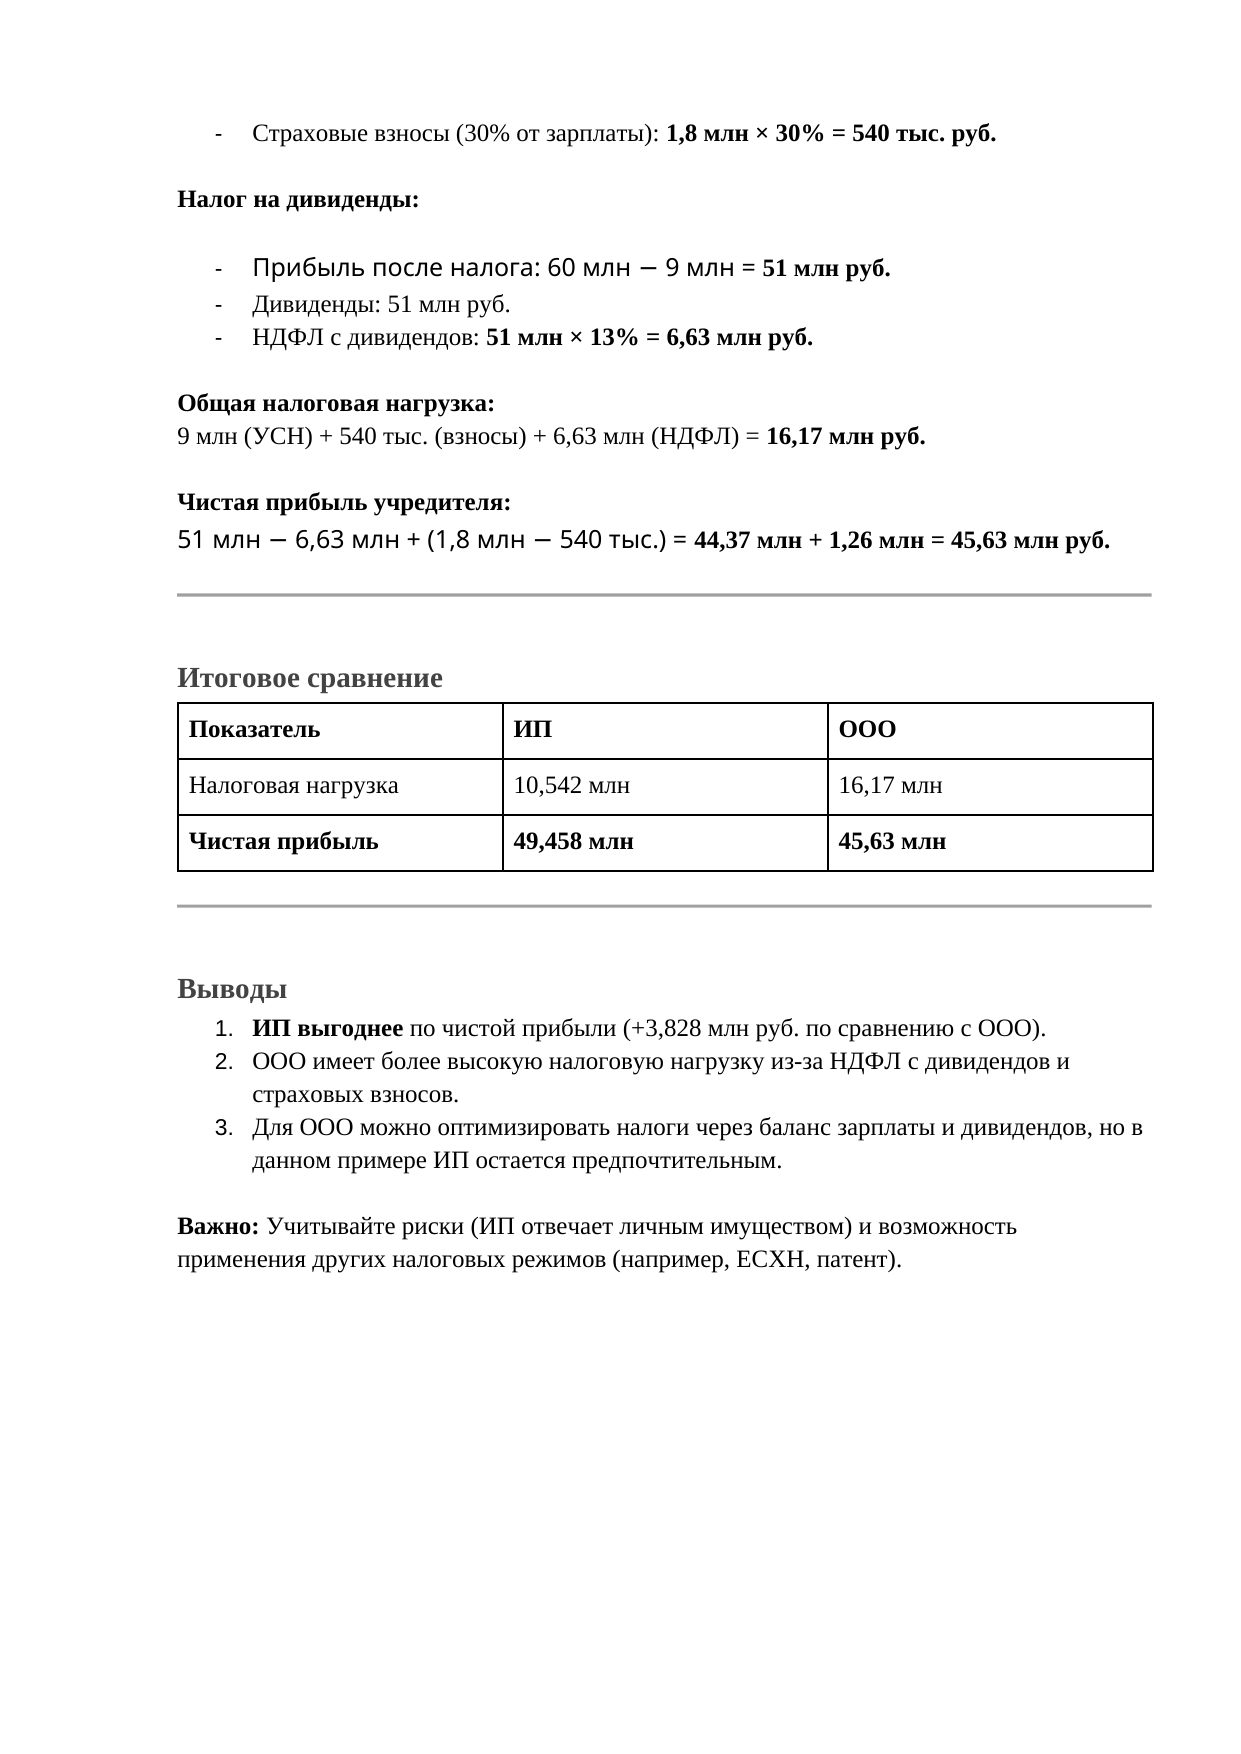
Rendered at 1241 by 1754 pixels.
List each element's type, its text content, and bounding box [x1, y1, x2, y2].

table_cell 49,458 млн [504, 816, 827, 869]
table_cell Чистая прибыль [179, 816, 502, 869]
table_header ООО [829, 704, 1152, 758]
text Общая налоговая нагрузка: 9 млн (УСН) + 540 тыс. (взносы) + 6,63 млн (НДФЛ) = 16,17 млн руб. [177, 388, 1152, 450]
text Важно: Учитывайте риски (ИП отвечает личным имуществом) и возможность применения других налоговых режимов (например, ЕСХН, патент). [177, 1211, 1152, 1273]
list Для ООО можно оптимизировать налоги через баланс зарплаты и дивидендов, но в данном примере ИП остается предпочтительным. [214, 1112, 1152, 1174]
text Чистая прибыль учредителя: 51 млн − 6,63 млн + (1,8 млн − 540 тыс.) = 44,37 млн + 1,26 млн = 45,63 млн руб. [177, 487, 1152, 555]
table_cell 16,17 млн [829, 760, 1152, 813]
list ООО имеет более высокую налоговую нагрузку из-за НДФЛ с дивидендов и страховых взносов. [214, 1046, 1152, 1108]
subtitle Итоговое сравнение [177, 660, 1152, 693]
list ИП выгоднее по чистой прибыли (+3,828 млн руб. по сравнению с ООО). [214, 1013, 1152, 1042]
list Дивиденды: 51 млн руб. [214, 289, 1152, 318]
list Страховые взносы (30% от зарплаты): 1,8 млн × 30% = 540 тыс. руб. [214, 118, 1152, 147]
table_cell 10,542 млн [504, 760, 827, 813]
list Прибыль после налога: 60 млн − 9 млн = 51 млн руб. [214, 250, 1152, 284]
table_header ИП [504, 704, 827, 758]
table_cell Налоговая нагрузка [179, 760, 502, 813]
subtitle Выводы [177, 971, 1152, 1004]
table_cell 45,63 млн [829, 816, 1152, 869]
text Налог на дивиденды: [177, 184, 1152, 213]
table_header Показатель [179, 704, 502, 758]
list НДФЛ с дивидендов: 51 млн × 13% = 6,63 млн руб. [214, 322, 1152, 351]
